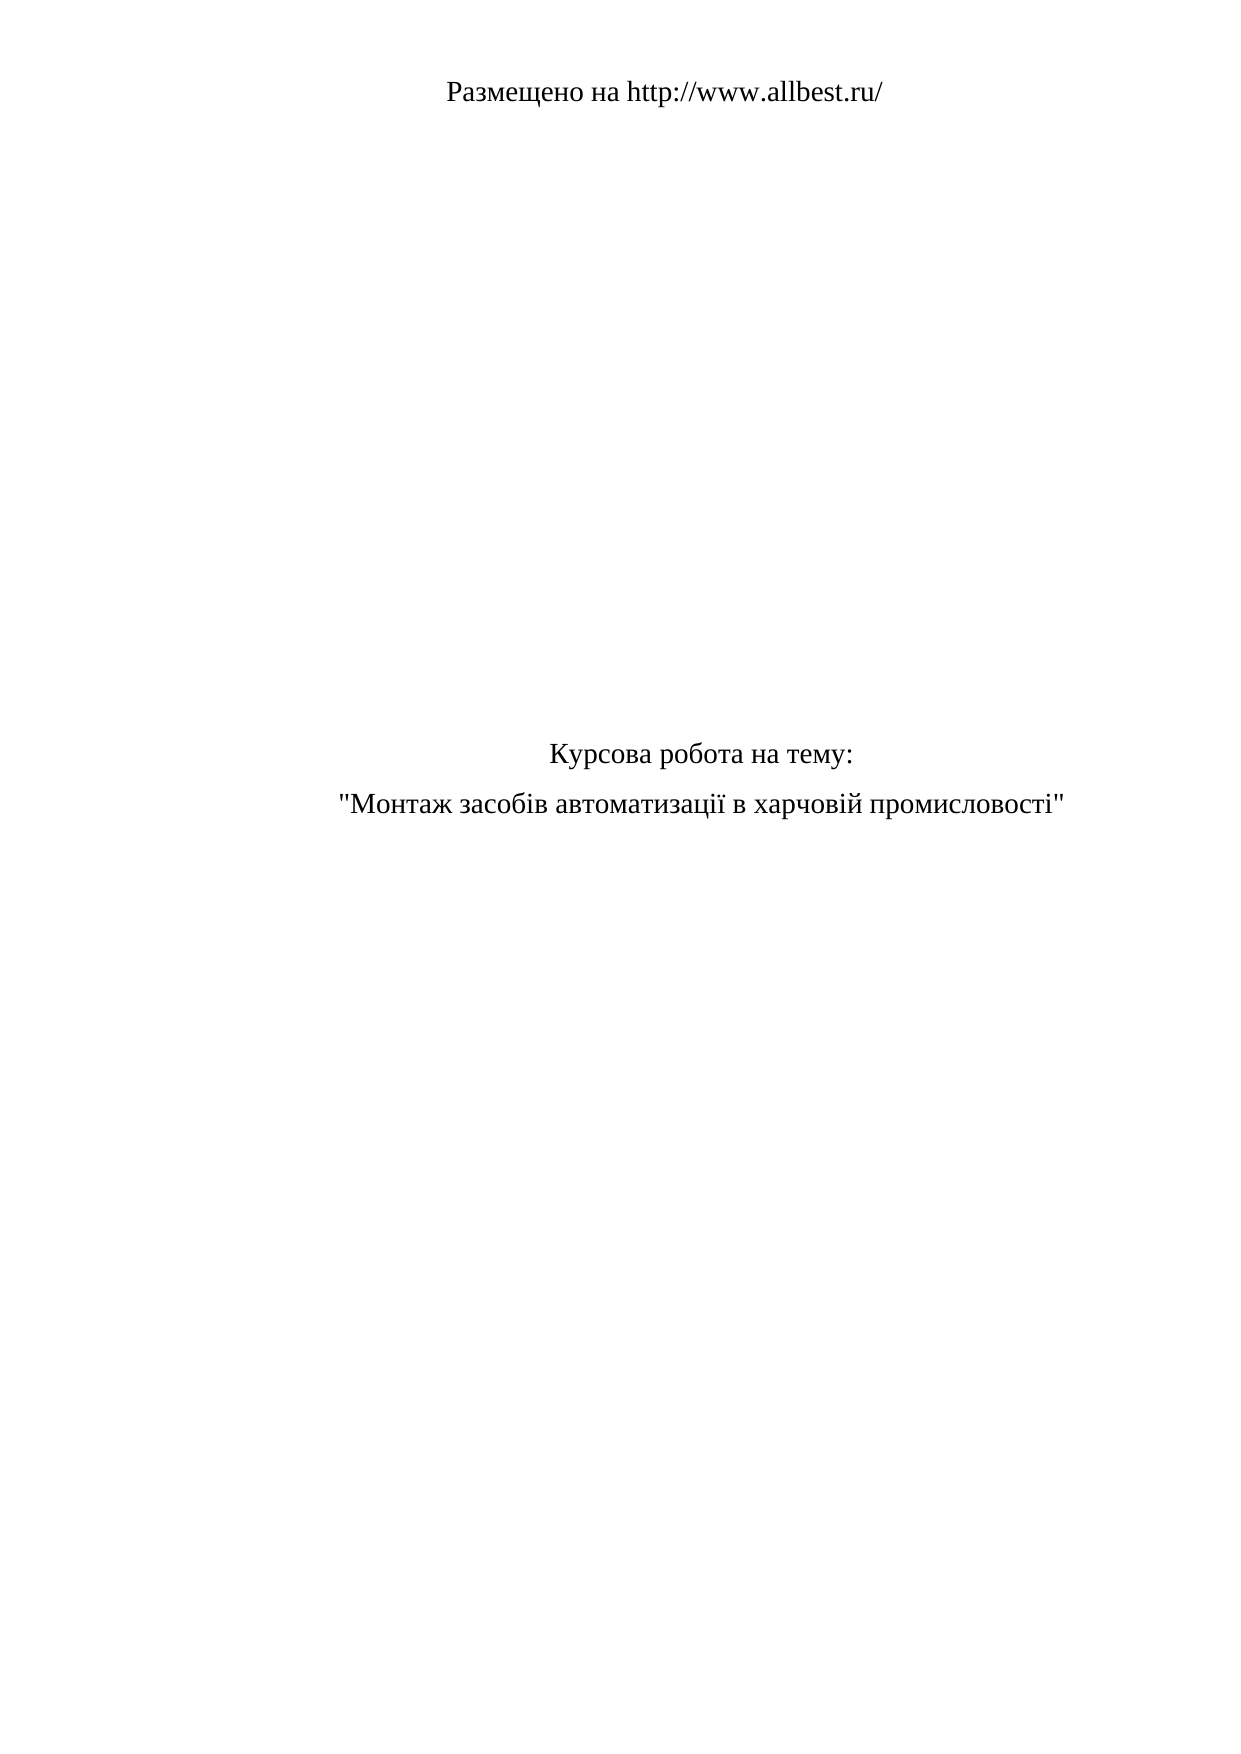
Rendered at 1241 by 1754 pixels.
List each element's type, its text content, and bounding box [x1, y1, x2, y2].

text Курсова робота на тему: [177, 736, 1152, 769]
text "Монтаж засобів автоматизації в харчовій промисловості" [177, 786, 1152, 820]
